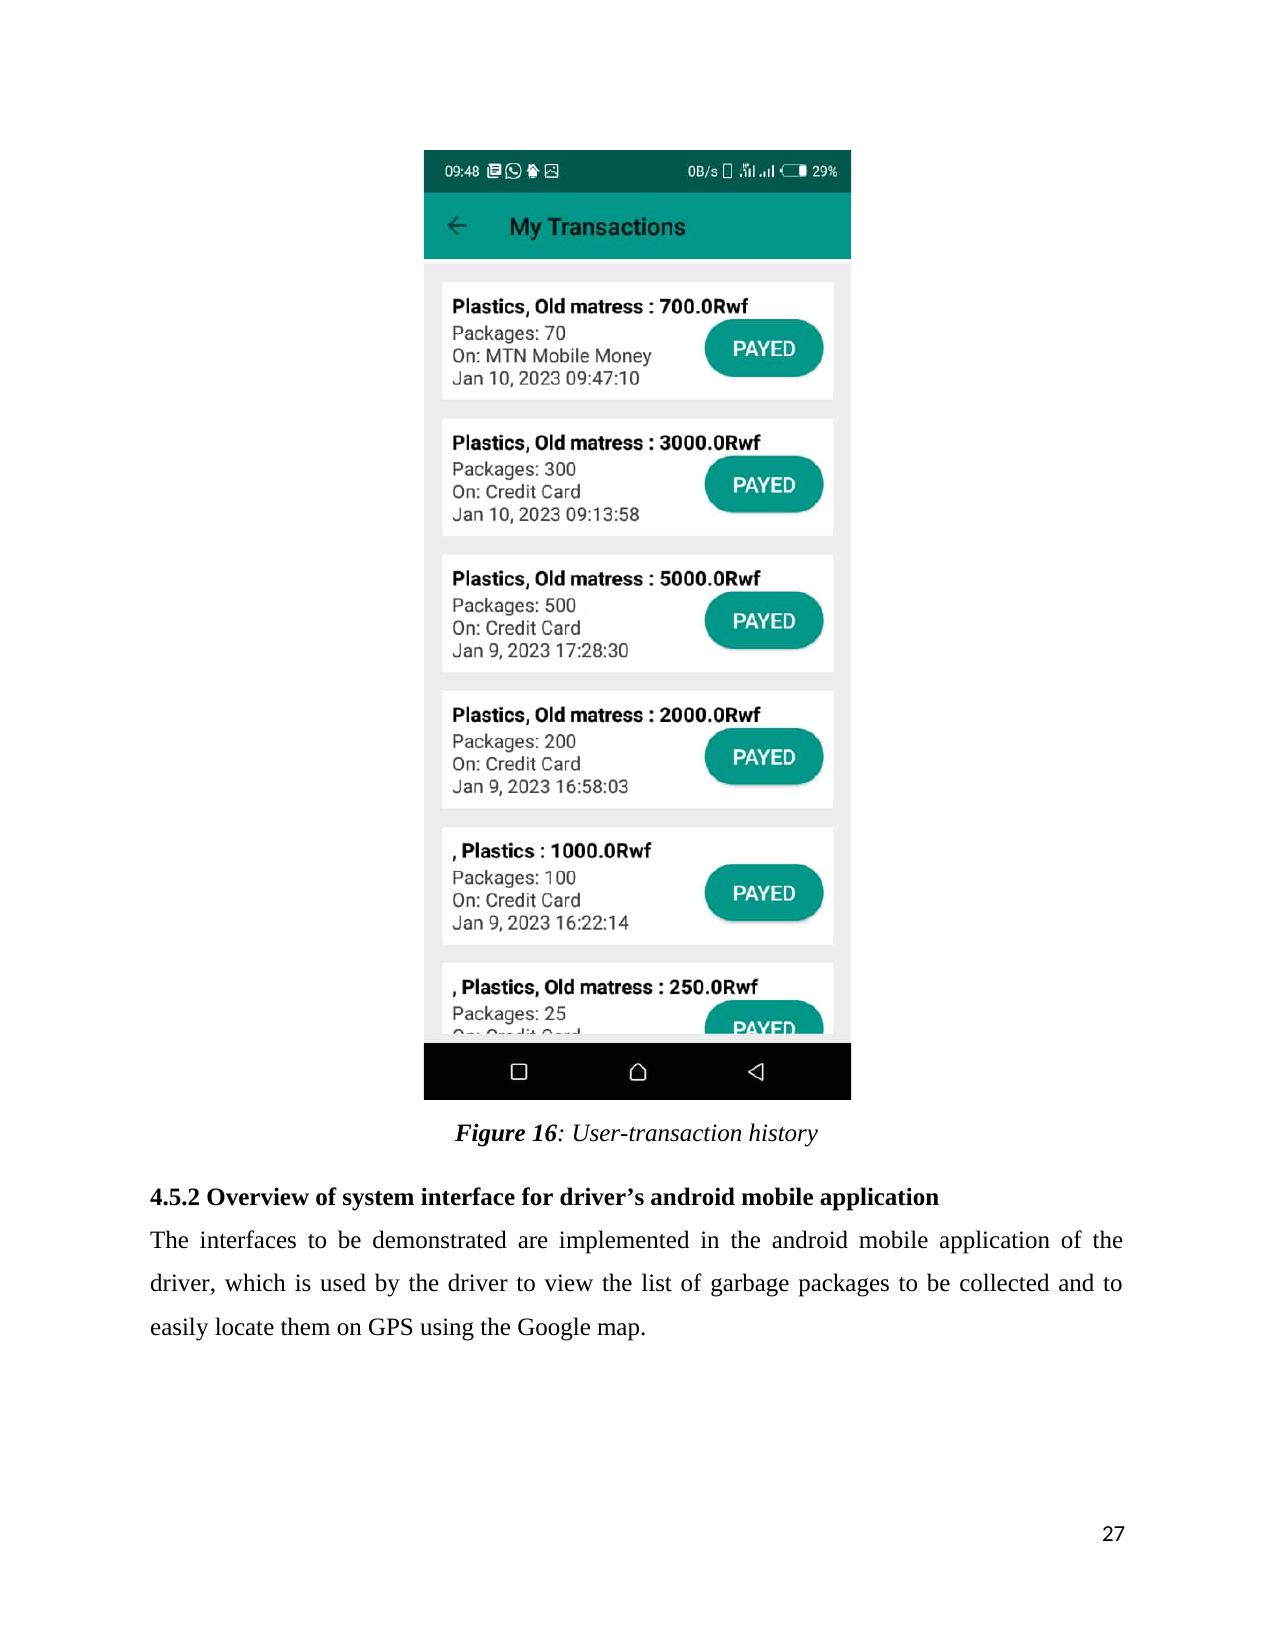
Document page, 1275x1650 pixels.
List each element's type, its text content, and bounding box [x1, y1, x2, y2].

subtitle 4.5.2 Overview of system interface for driver’s android mobile application [150, 1182, 1125, 1211]
text The interfaces to be demonstrated are implemented in the android mobile application of the driver, which is used by the driver to view the list of garbage packages to be collected and to easily locate them on GPS using the Google map. [150, 1225, 1125, 1340]
text Figure 16: User-transaction history [150, 1118, 1125, 1147]
picture [423, 150, 852, 1100]
